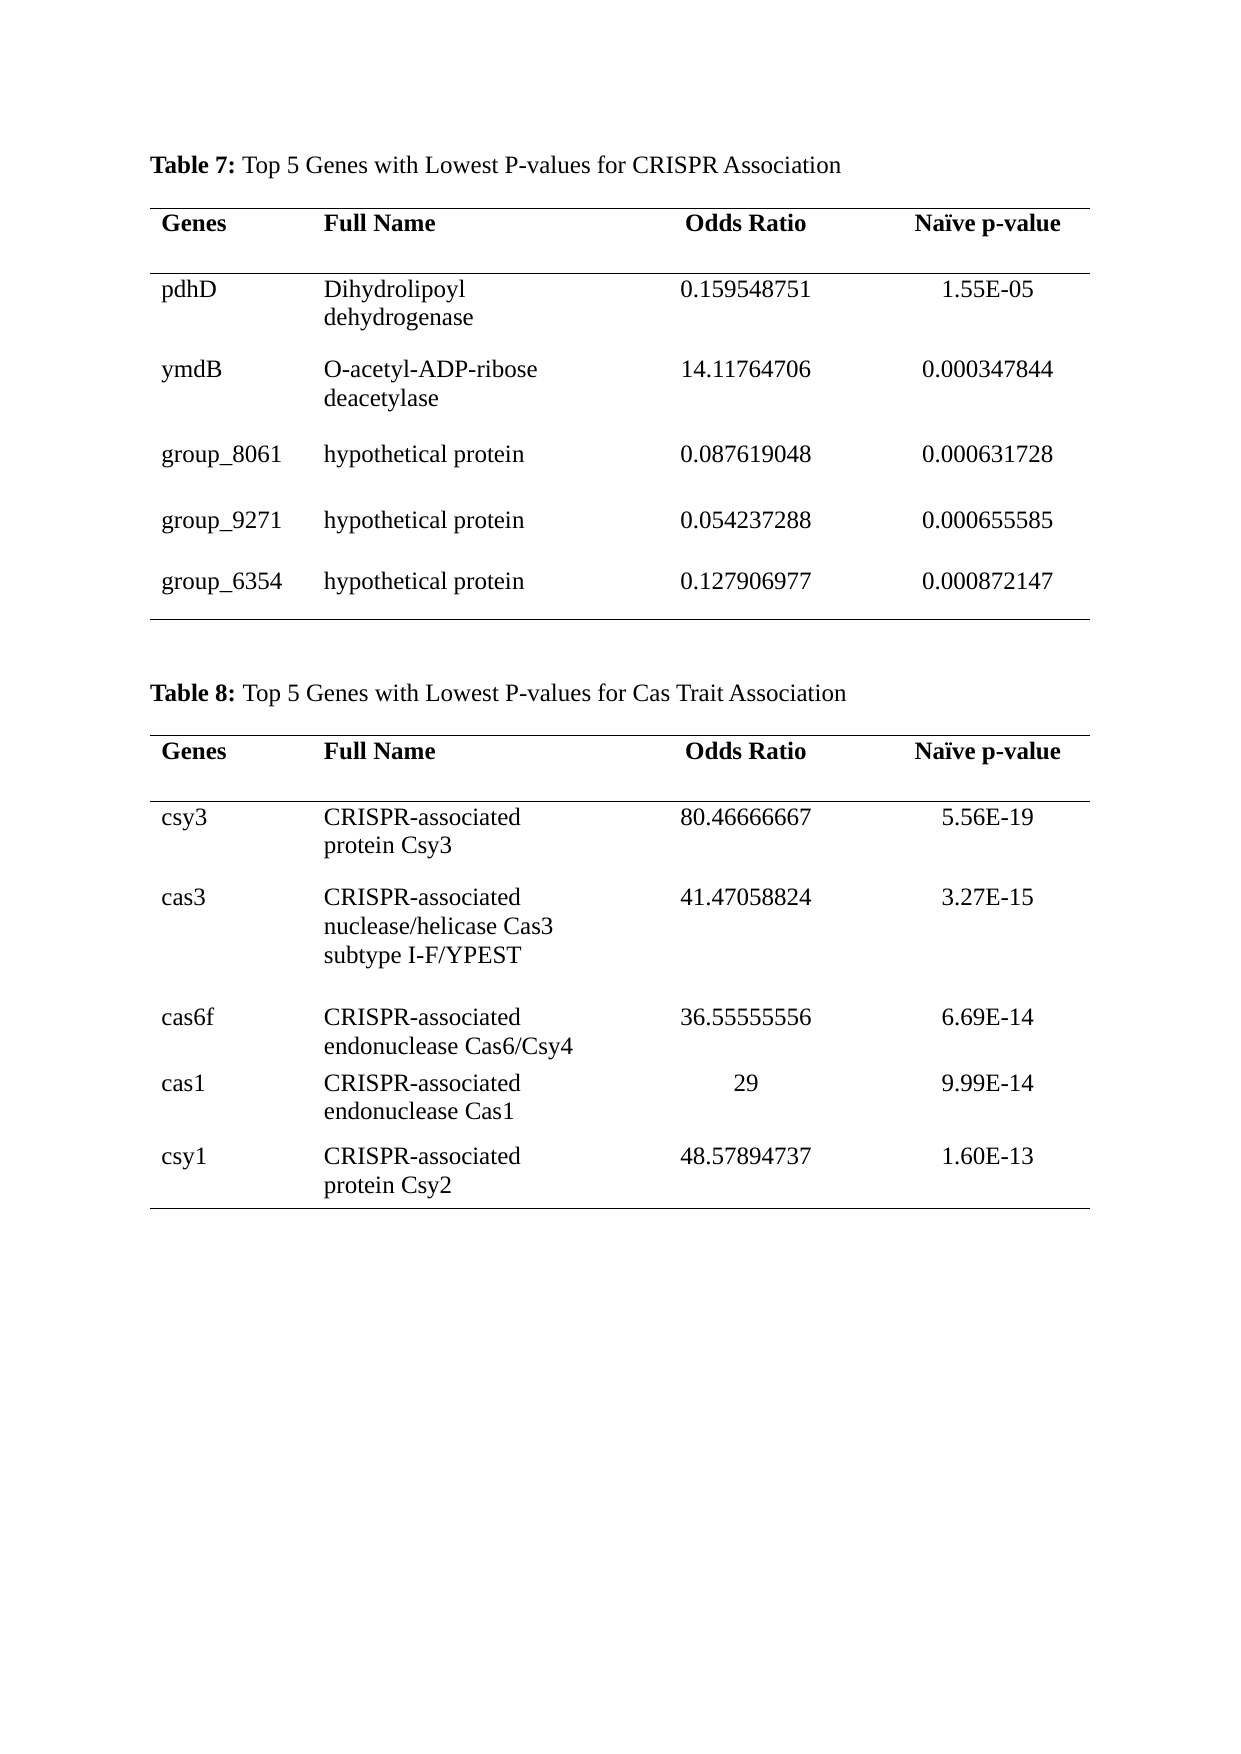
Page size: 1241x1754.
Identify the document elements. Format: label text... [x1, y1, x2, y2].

table_header Genes [150, 209, 312, 273]
table_cell 0.127906977 [606, 566, 885, 619]
table_cell 48.57894737 [606, 1141, 885, 1208]
table_cell group_8061 [150, 440, 312, 505]
table_cell 0.000347844 [885, 355, 1089, 439]
table_cell 14.11764706 [606, 355, 885, 439]
table_cell ymdB [150, 355, 312, 439]
table_header Odds Ratio [606, 736, 885, 801]
table_cell O-acetyl-ADP-ribose deacetylase [313, 355, 606, 439]
table_header Full Name [313, 209, 606, 273]
table_cell csy1 [150, 1141, 312, 1208]
table_cell group_6354 [150, 566, 312, 619]
table_header Naïve p-value [885, 736, 1089, 801]
table_cell hypothetical protein [313, 505, 606, 566]
table_cell cas1 [150, 1068, 312, 1141]
table_cell pdhD [150, 274, 312, 354]
table_cell hypothetical protein [313, 566, 606, 619]
text Table 8: Top 5 Genes with Lowest P-values for Cas Trait Association [150, 678, 1090, 707]
table_cell 6.69E-14 [885, 1002, 1089, 1068]
table_header Full Name [313, 736, 606, 801]
table_cell 5.56E-19 [885, 802, 1089, 882]
table_cell CRISPR-associated protein Csy2 [313, 1141, 606, 1208]
table_cell CRISPR-associated nuclease/helicase Cas3 subtype I-F/YPEST [313, 883, 606, 1002]
table_cell 0.000872147 [885, 566, 1089, 619]
table_cell Dihydrolipoyl dehydrogenase [313, 274, 606, 354]
table_header Naïve p-value [885, 209, 1089, 273]
table_cell 41.47058824 [606, 883, 885, 1002]
table_cell 1.55E-05 [885, 274, 1089, 354]
table_cell 3.27E-15 [885, 883, 1089, 1002]
table_cell 80.46666667 [606, 802, 885, 882]
table_header Odds Ratio [606, 209, 885, 273]
table_cell 0.159548751 [606, 274, 885, 354]
table_cell 29 [606, 1068, 885, 1141]
table_cell 0.054237288 [606, 505, 885, 566]
table_cell 0.000655585 [885, 505, 1089, 566]
table_cell 9.99E-14 [885, 1068, 1089, 1141]
table_cell cas3 [150, 883, 312, 1002]
table_cell hypothetical protein [313, 440, 606, 505]
table_cell csy3 [150, 802, 312, 882]
text Table 7: Top 5 Genes with Lowest P-values for CRISPR Association [150, 150, 1090, 179]
table_cell CRISPR-associated endonuclease Cas6/Csy4 [313, 1002, 606, 1068]
table_cell group_9271 [150, 505, 312, 566]
table_cell cas6f [150, 1002, 312, 1068]
table_cell 36.55555556 [606, 1002, 885, 1068]
table_header Genes [150, 736, 312, 801]
table_cell 1.60E-13 [885, 1141, 1089, 1208]
table_cell CRISPR-associated protein Csy3 [313, 802, 606, 882]
table_cell 0.000631728 [885, 440, 1089, 505]
table_cell 0.087619048 [606, 440, 885, 505]
table_cell CRISPR-associated endonuclease Cas1 [313, 1068, 606, 1141]
